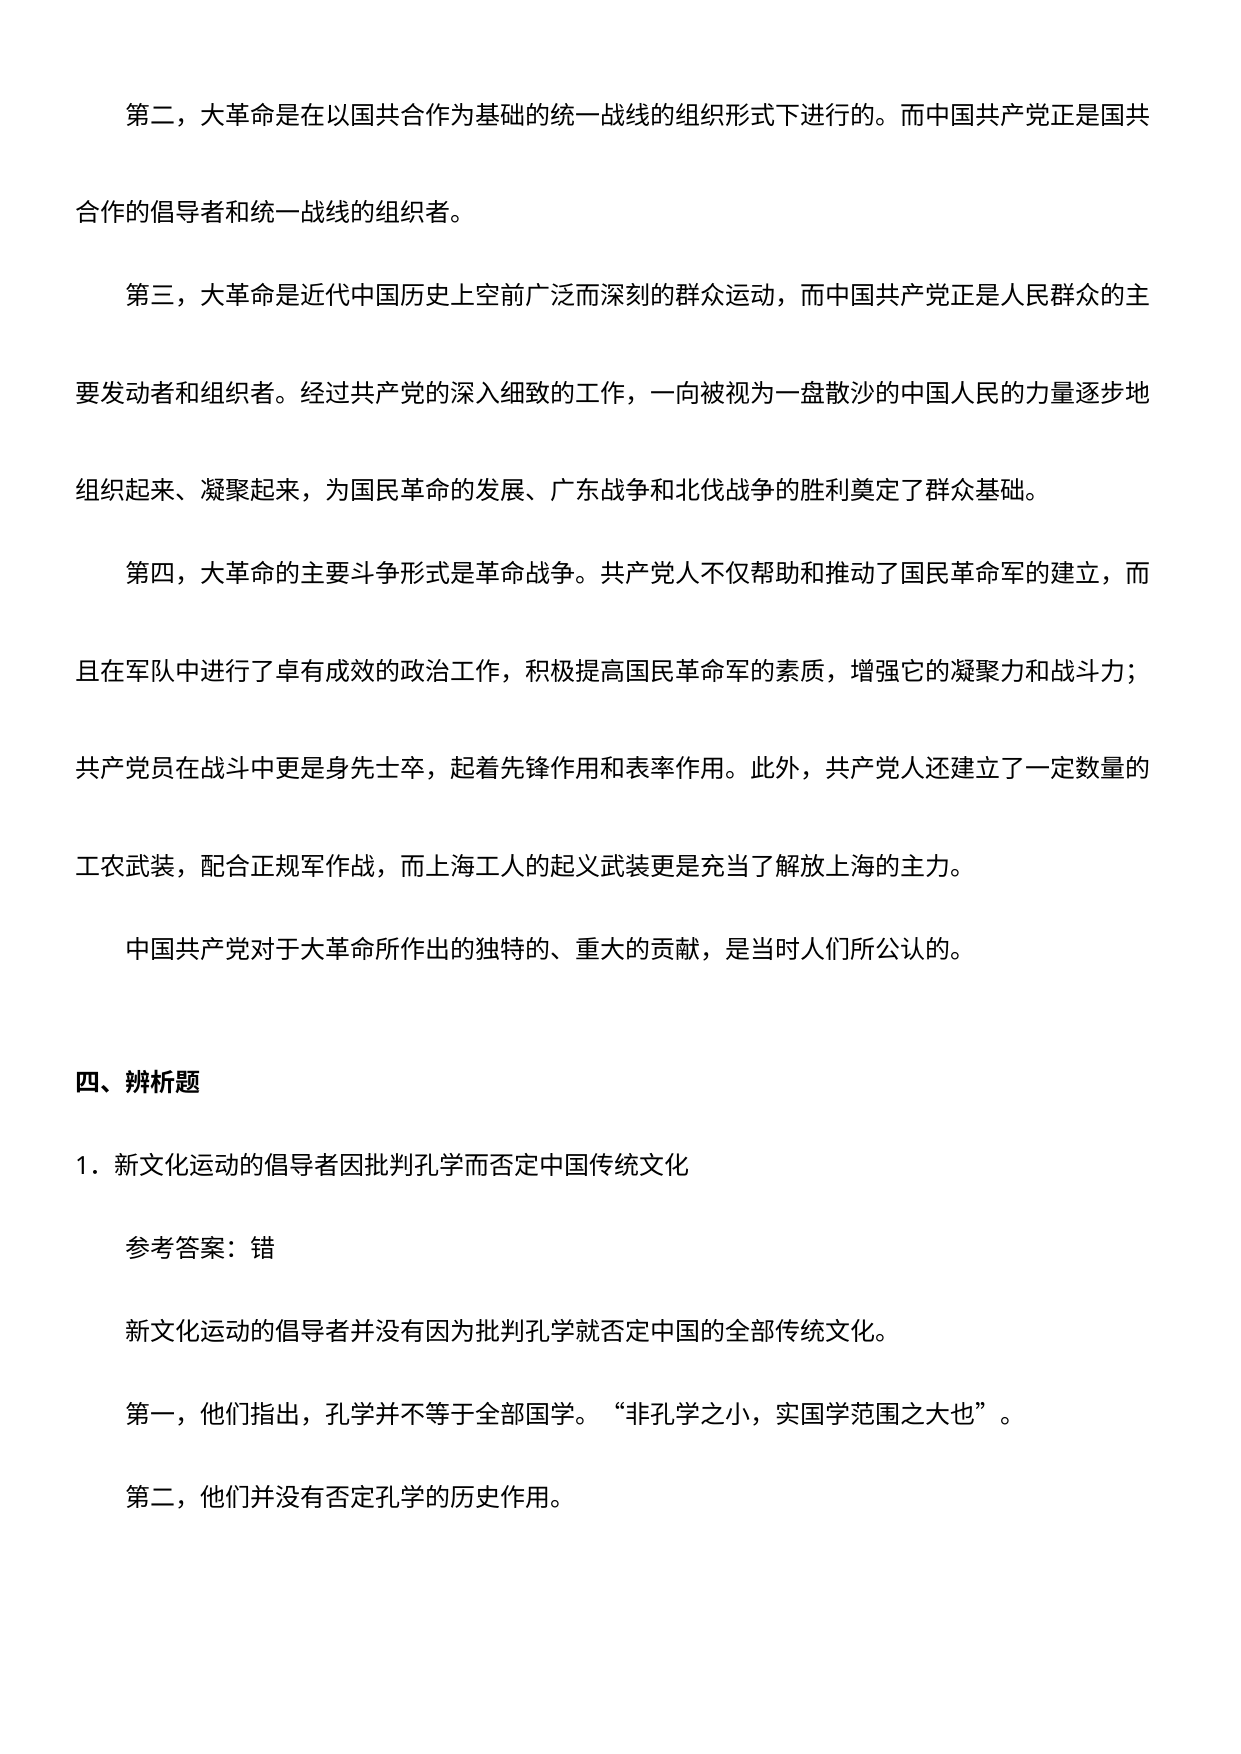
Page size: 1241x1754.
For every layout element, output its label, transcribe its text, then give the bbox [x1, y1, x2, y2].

text 第三，大革命是近代中国历史上空前广泛而深刻的群众运动，而中国共产党正是人民群众的主要发动者和组织者。经过共产党的深入细致的工作，一向被视为一盘散沙的中国人民的力量逐步地组织起来、凝聚起来，为国民革命的发展、广东战争和北伐战争的胜利奠定了群众基础。 [75, 261, 1165, 521]
text 第二，大革命是在以国共合作为基础的统一战线的组织形式下进行的。而中国共产党正是国共合作的倡导者和统一战线的组织者。 [75, 81, 1165, 243]
text 第二，他们并没有否定孔学的历史作用。 [75, 1463, 1165, 1528]
text 1．新文化运动的倡导者因批判孔学而否定中国传统文化 [75, 1131, 1165, 1196]
text 第一，他们指出，孔学并不等于全部国学。“非孔学之小，实国学范围之大也”。 [75, 1380, 1165, 1445]
text 四、辨析题 [75, 1048, 1165, 1113]
text 新文化运动的倡导者并没有因为批判孔学就否定中国的全部传统文化。 [75, 1297, 1165, 1362]
text 第四，大革命的主要斗争形式是革命战争。共产党人不仅帮助和推动了国民革命军的建立，而且在军队中进行了卓有成效的政治工作，积极提高国民革命军的素质，增强它的凝聚力和战斗力；共产党员在战斗中更是身先士卒，起着先锋作用和表率作用。此外，共产党人还建立了一定数量的工农武装，配合正规军作战，而上海工人的起义武装更是充当了解放上海的主力。 [75, 539, 1165, 897]
text 中国共产党对于大革命所作出的独特的、重大的贡献，是当时人们所公认的。 [75, 915, 1165, 980]
text 参考答案：错 [75, 1214, 1165, 1279]
